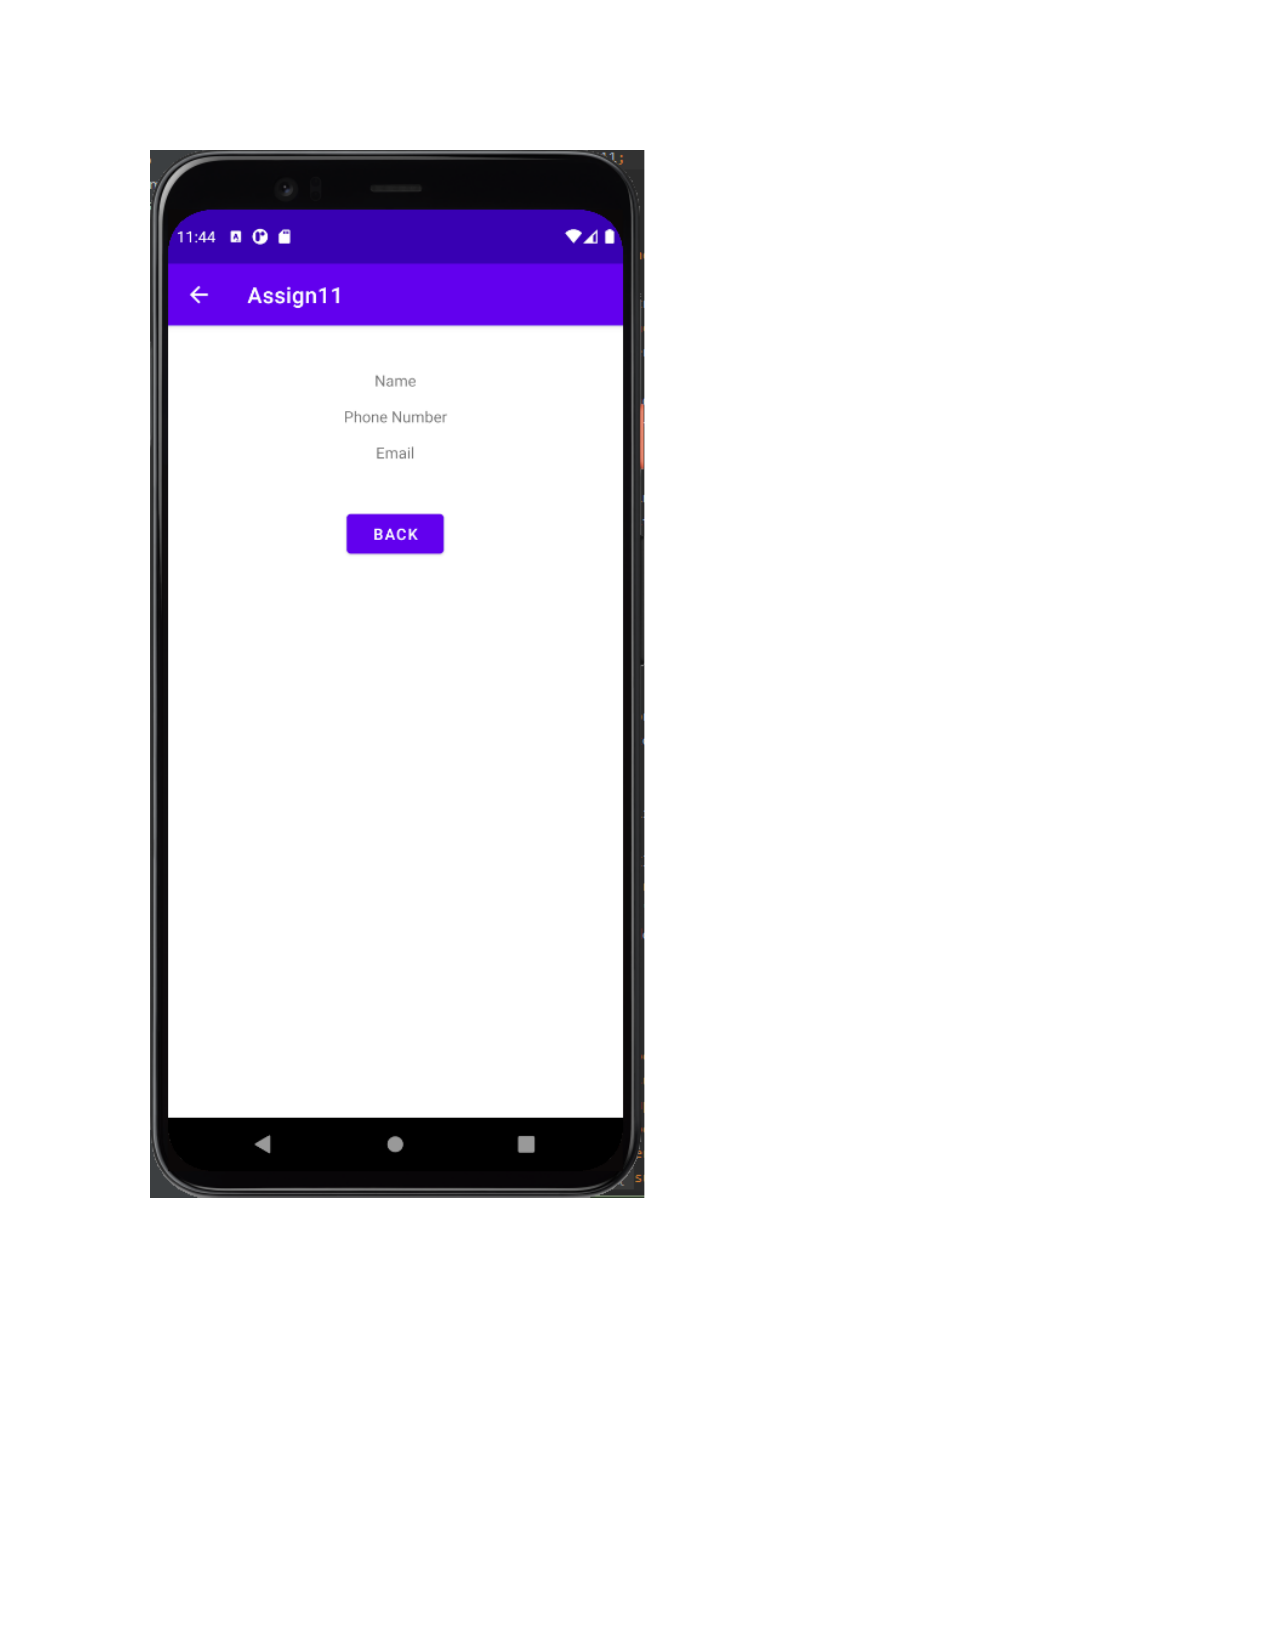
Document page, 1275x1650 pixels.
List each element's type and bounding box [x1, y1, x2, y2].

picture [150, 150, 645, 1198]
